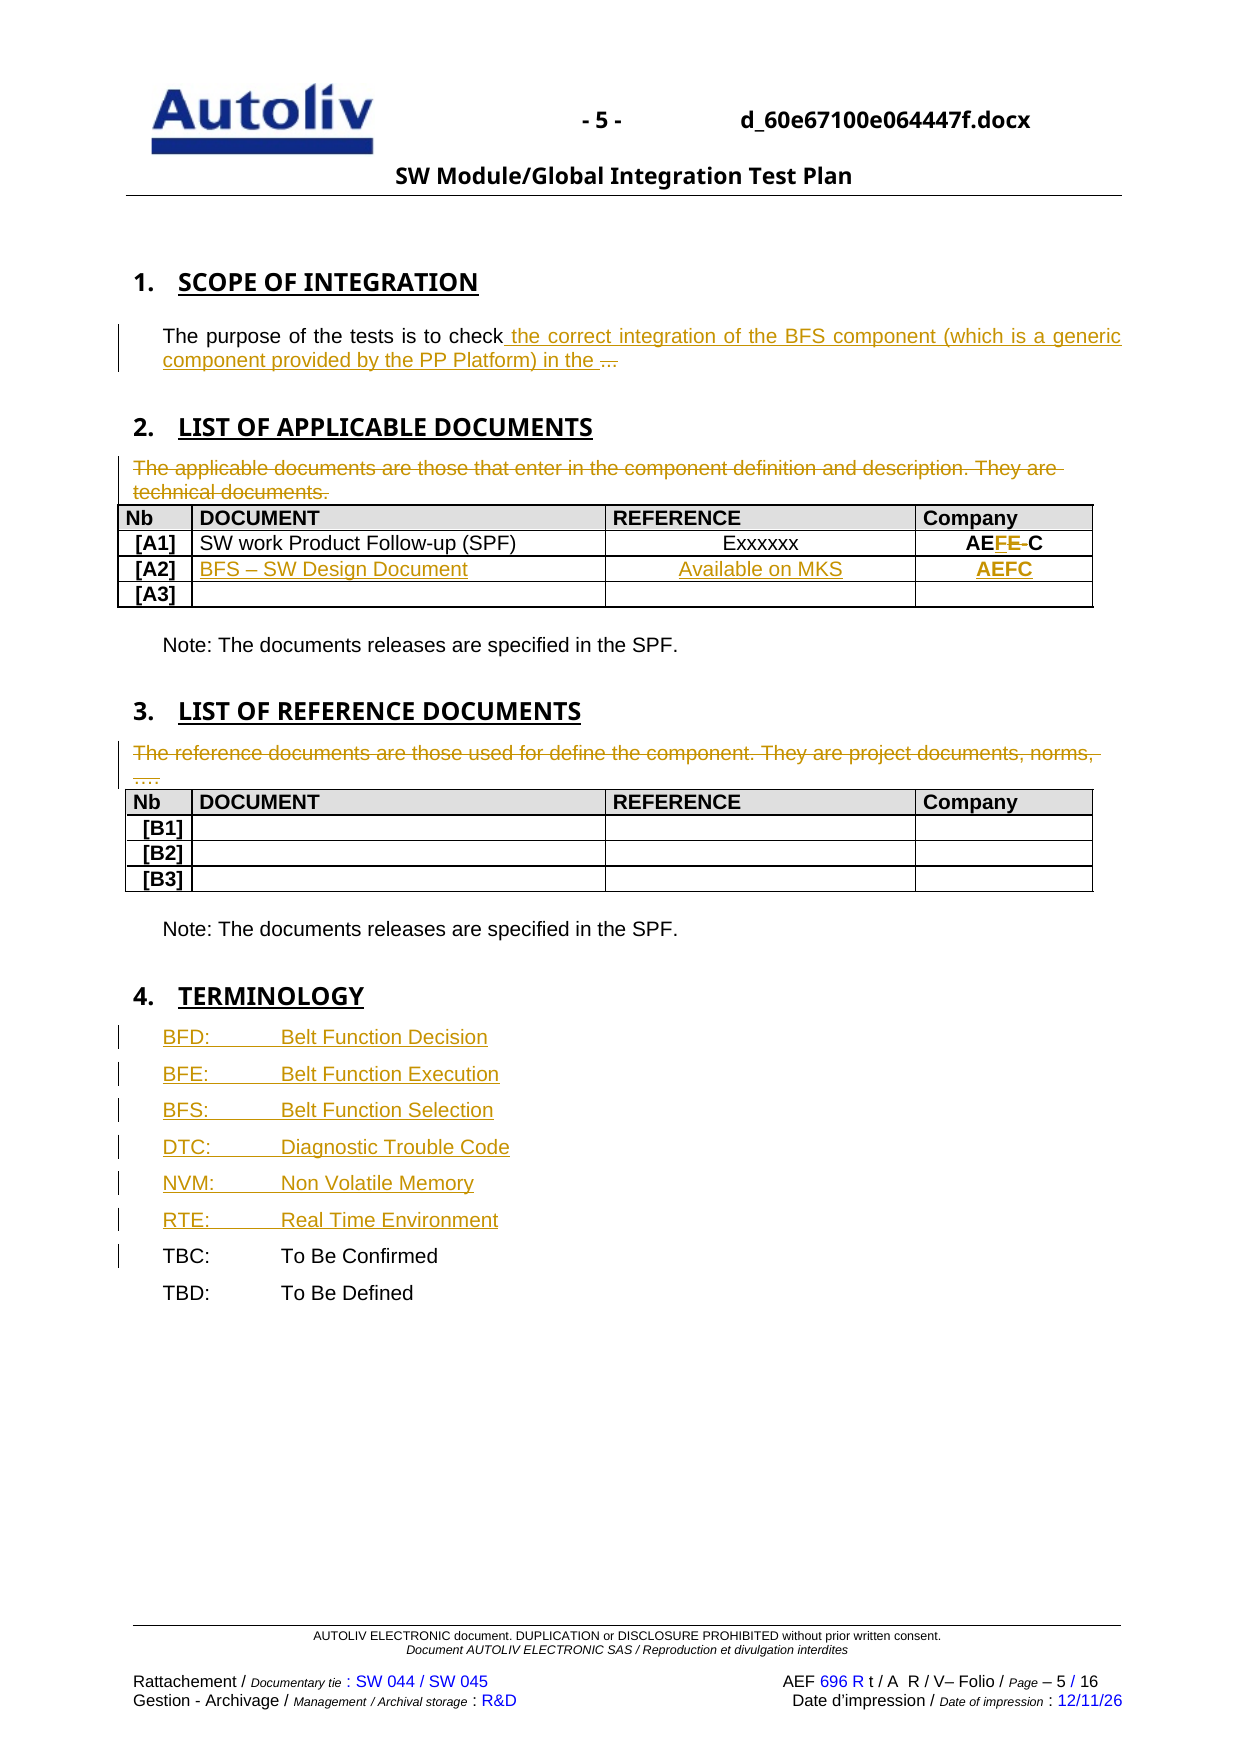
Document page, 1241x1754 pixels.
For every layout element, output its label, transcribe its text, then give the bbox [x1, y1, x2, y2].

table_cell [119, 582, 191, 606]
subtitle list of reference documents [133, 694, 1121, 728]
table_cell [193, 557, 605, 581]
table_cell [916, 816, 1092, 839]
table_header REFERENCE [606, 790, 915, 814]
table_header Nb [126, 790, 191, 814]
table_cell [916, 582, 1092, 606]
table_cell [193, 867, 605, 891]
table_cell [606, 841, 915, 865]
table_header Nb [119, 506, 191, 529]
text TBC: To Be Confirmed [162, 1244, 1121, 1268]
text Note: The documents releases are specified in the SPF. [162, 633, 1121, 657]
table_header DOCUMENT [193, 506, 605, 529]
table_header DOCUMENT [193, 790, 605, 814]
table_cell [916, 557, 1092, 581]
table_cell [606, 867, 915, 891]
table_cell [193, 841, 605, 865]
table_cell [606, 816, 915, 839]
table_cell [606, 582, 915, 606]
picture [151, 83, 375, 157]
table_cell [916, 867, 1092, 891]
table_cell [126, 866, 191, 891]
text The purpose of the tests is to check [162, 324, 1121, 372]
table_cell [193, 816, 605, 839]
table_cell [119, 531, 191, 555]
table_header REFERENCE [606, 506, 915, 529]
table_cell [126, 815, 191, 839]
table_cell AEC [916, 531, 1092, 555]
text Note: The documents releases are specified in the SPF. [162, 917, 1121, 941]
subtitle Terminology [133, 979, 1121, 1013]
table_cell [606, 557, 915, 581]
table_cell [126, 841, 191, 865]
table_header Company [916, 790, 1092, 814]
table_header Company [916, 506, 1092, 529]
subtitle List of applicable documents [133, 409, 1121, 443]
table_cell [119, 557, 191, 581]
table_cell Exxxxxx [606, 531, 915, 555]
table_cell SW work Product Follow-up (SPF) [193, 531, 605, 555]
text TBD: To Be Defined [162, 1280, 1121, 1304]
table_cell [193, 582, 605, 606]
subtitle scope of INTEGRation [133, 265, 1121, 299]
table_cell [916, 841, 1092, 865]
